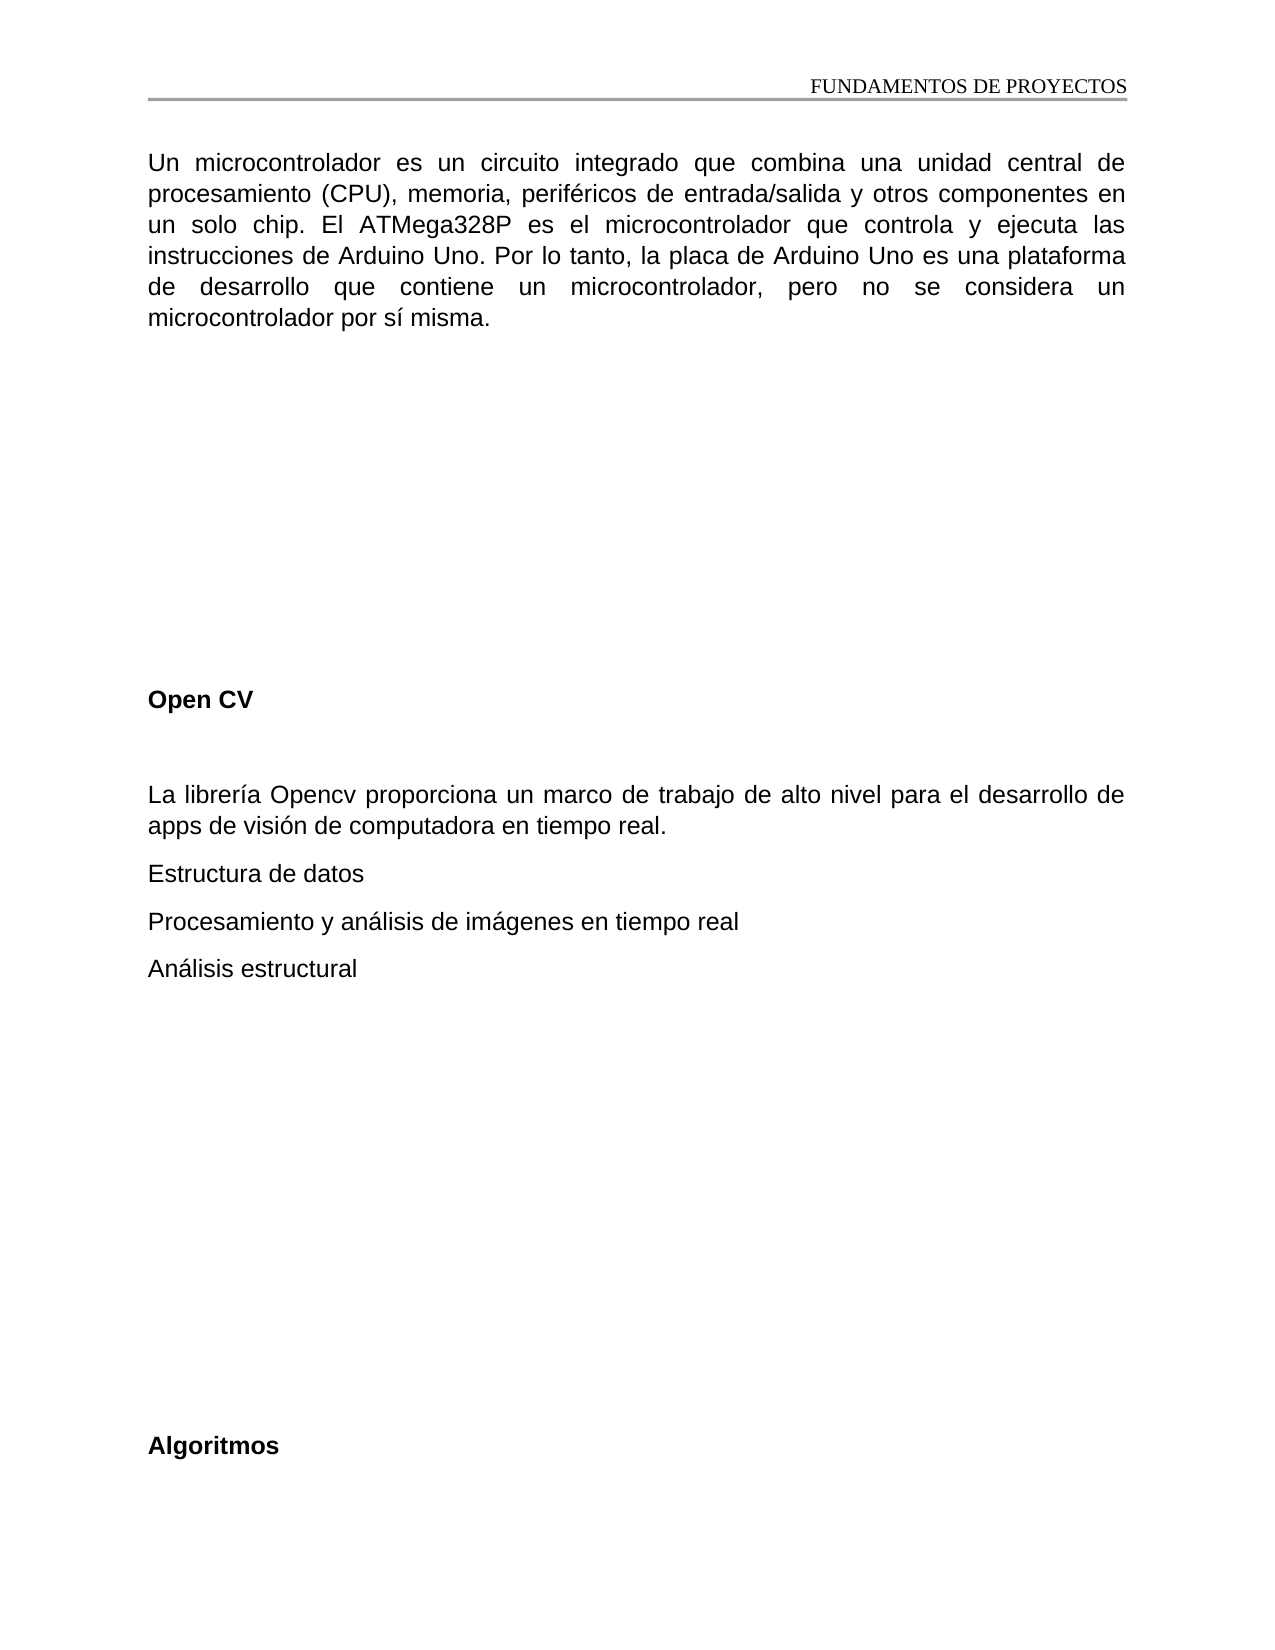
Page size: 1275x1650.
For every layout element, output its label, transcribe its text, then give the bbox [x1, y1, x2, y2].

text Estructura de datos [148, 859, 1127, 887]
text Análisis estructural [148, 954, 1127, 983]
text Un microcontrolador es un circuito integrado que combina una unidad central de procesamiento (CPU), memoria, periféricos de entrada/salida y otros componentes en un solo chip. El ATMega328P es el microcontrolador que controla y ejecuta las instrucciones de Arduino Uno. Por lo tanto, la placa de Arduino Uno es una plataforma de desarrollo que contiene un microcontrolador, pero no se considera un microcontrolador por sí misma. [148, 148, 1127, 332]
text La librería Opencv proporciona un marco de trabajo de alto nivel para el desarrollo de apps de visión de computadora en tiempo real. [148, 780, 1127, 840]
text Procesamiento y análisis de imágenes en tiempo real [148, 906, 1127, 935]
text Open CV [148, 684, 1127, 713]
text Algoritmos [148, 1431, 1127, 1460]
